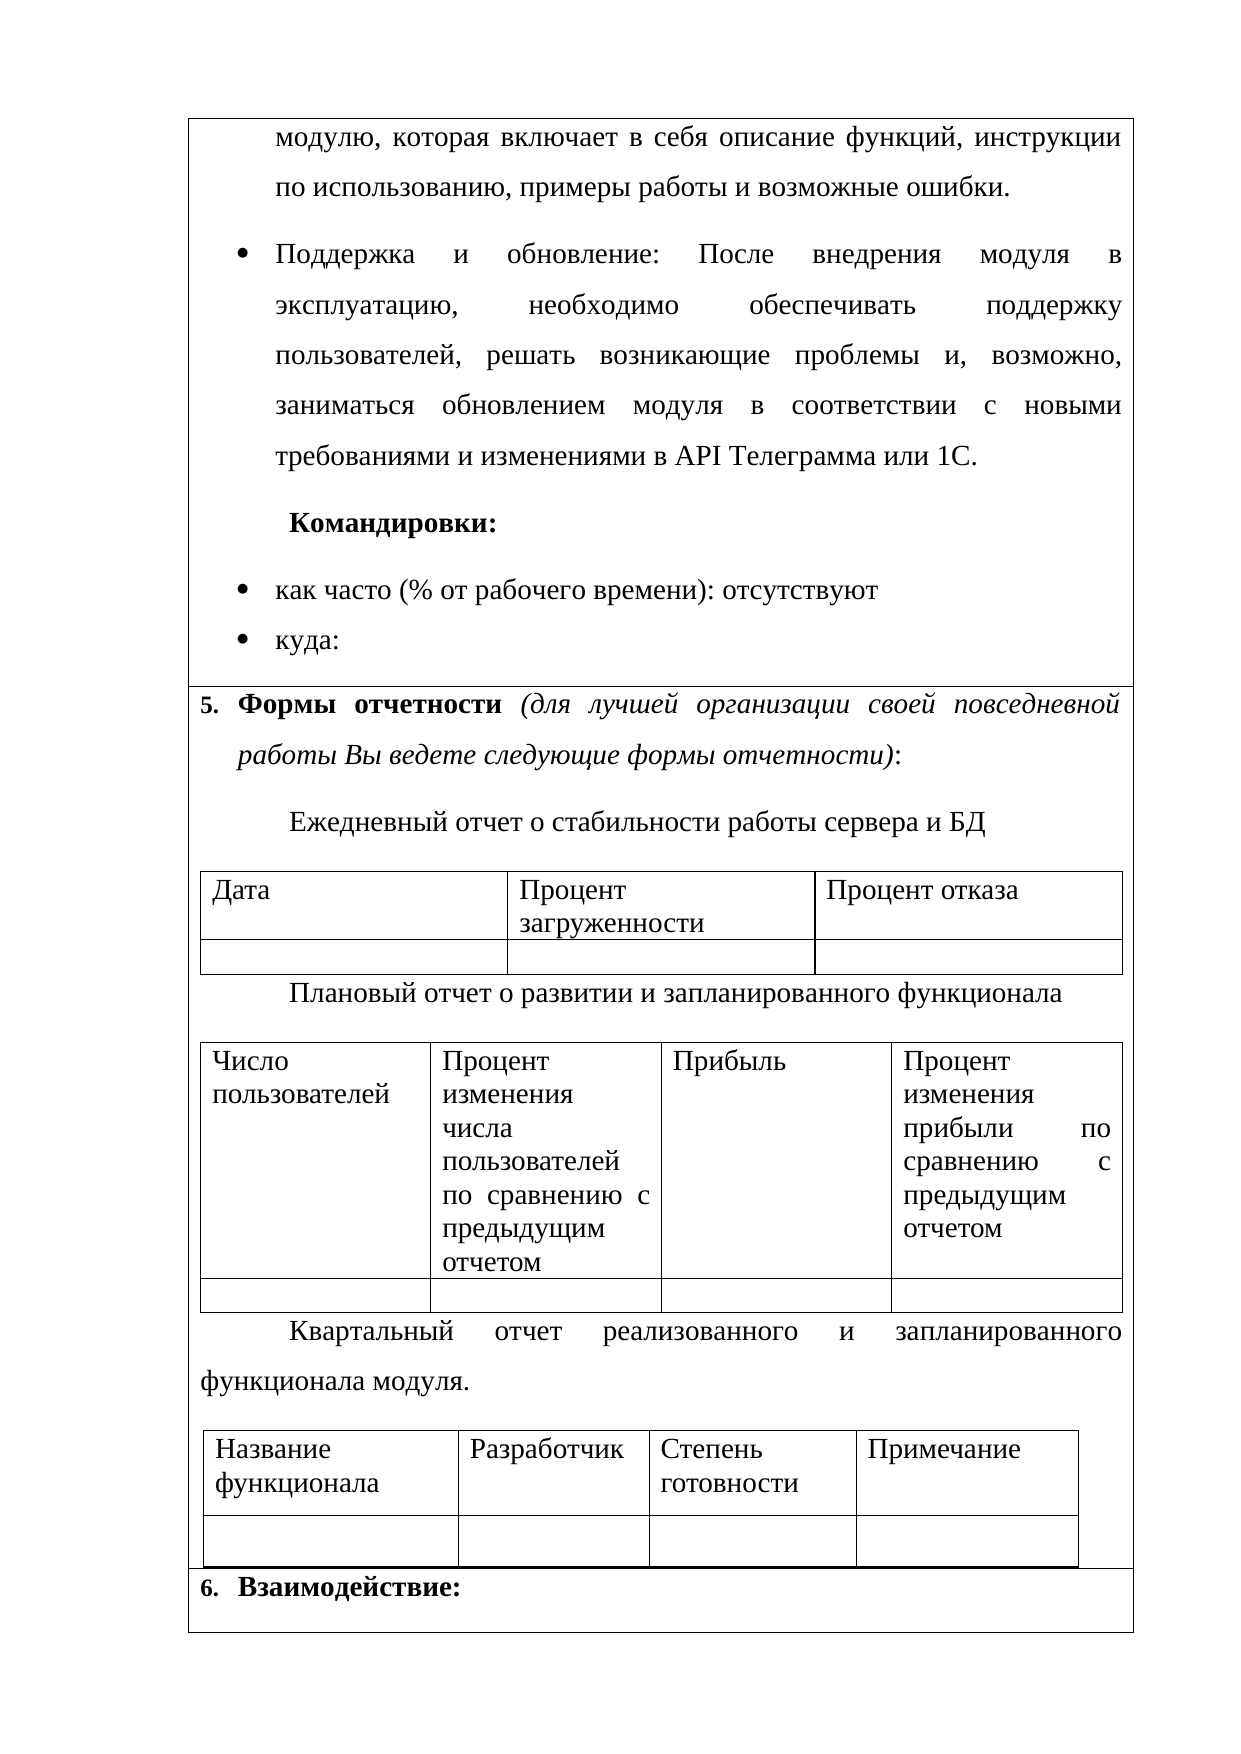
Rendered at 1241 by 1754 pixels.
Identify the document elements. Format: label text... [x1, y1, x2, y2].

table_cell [189, 119, 1133, 686]
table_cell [189, 1569, 1133, 1632]
table_cell Формы отчетности (для лучшей организации своей повседневной работы Вы ведете следующие формы отчетности): Ежедневный отчет о стабильности работы сервера и БД Плановый отчет о развитии и запланированного функционала Квартальный отчет реализованного и запланированного функционала модуля. [189, 687, 1133, 1568]
